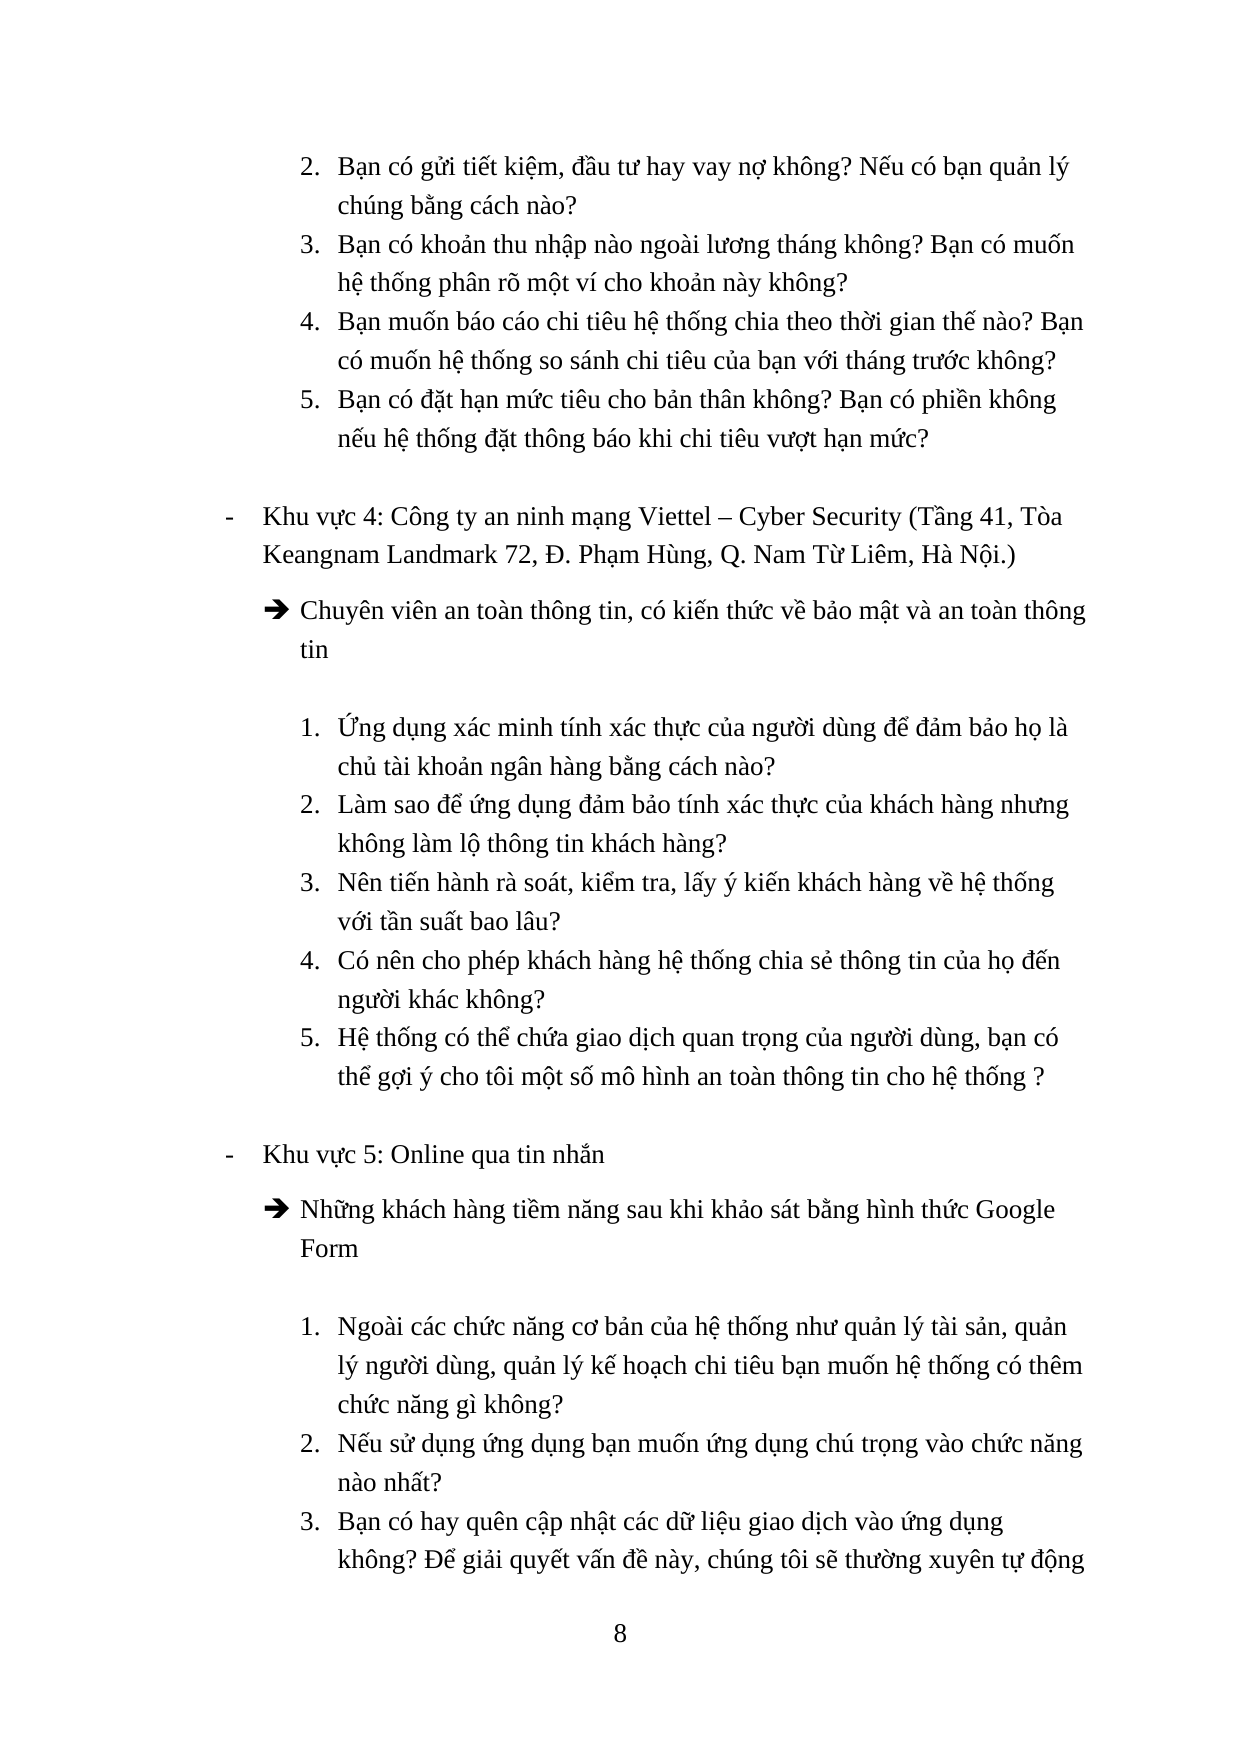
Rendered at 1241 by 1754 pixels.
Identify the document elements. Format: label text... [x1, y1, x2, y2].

list Nếu sử dụng ứng dụng bạn muốn ứng dụng chú trọng vào chức năng nào nhất? [300, 1427, 1090, 1497]
list Những khách hàng tiềm năng sau khi khảo sát bằng hình thức Google Form [262, 1194, 1090, 1264]
list Ứng dụng xác minh tính xác thực của người dùng để đảm bảo họ là chủ tài khoản ngân hàng bằng cách nào? [300, 711, 1090, 781]
list Bạn có gửi tiết kiệm, đầu tư hay vay nợ không? Nếu có bạn quản lý chúng bằng cách nào? [300, 150, 1090, 220]
list Bạn có khoản thu nhập nào ngoài lương tháng không? Bạn có muốn hệ thống phân rõ một ví cho khoản này không? [300, 228, 1090, 298]
list Hệ thống có thể chứa giao dịch quan trọng của người dùng, bạn có thể gợi ý cho tôi một số mô hình an toàn thông tin cho hệ thống ? [300, 1022, 1090, 1092]
list Khu vực 5: Online qua tin nhắn [225, 1138, 1090, 1169]
list Có nên cho phép khách hàng hệ thống chia sẻ thông tin của họ đến người khác không? [300, 944, 1090, 1014]
list Nên tiến hành rà soát, kiểm tra, lấy ý kiến khách hàng về hệ thống với tần suất bao lâu? [300, 866, 1090, 936]
list Ngoài các chức năng cơ bản của hệ thống như quản lý tài sản, quản lý người dùng, quản lý kế hoạch chi tiêu bạn muốn hệ thống có thêm chức năng gì không? [300, 1310, 1090, 1419]
list Bạn muốn báo cáo chi tiêu hệ thống chia theo thời gian thế nào? Bạn có muốn hệ thống so sánh chi tiêu của bạn với tháng trước không? [300, 305, 1090, 375]
list Bạn có đặt hạn mức tiêu cho bản thân không? Bạn có phiền không nếu hệ thống đặt thông báo khi chi tiêu vượt hạn mức? [300, 383, 1090, 453]
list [300, 1504, 1090, 1574]
list Khu vực 4: Công ty an ninh mạng Viettel – Cyber Security (Tầng 41, Tòa Keangnam Landmark 72, Đ. Phạm Hùng, Q. Nam Từ Liêm, Hà Nội.) [225, 500, 1090, 570]
list Làm sao để ứng dụng đảm bảo tính xác thực của khách hàng nhưng không làm lộ thông tin khách hàng? [300, 788, 1090, 858]
list Chuyên viên an toàn thông tin, có kiến thức về bảo mật và an toàn thông tin [262, 594, 1090, 664]
